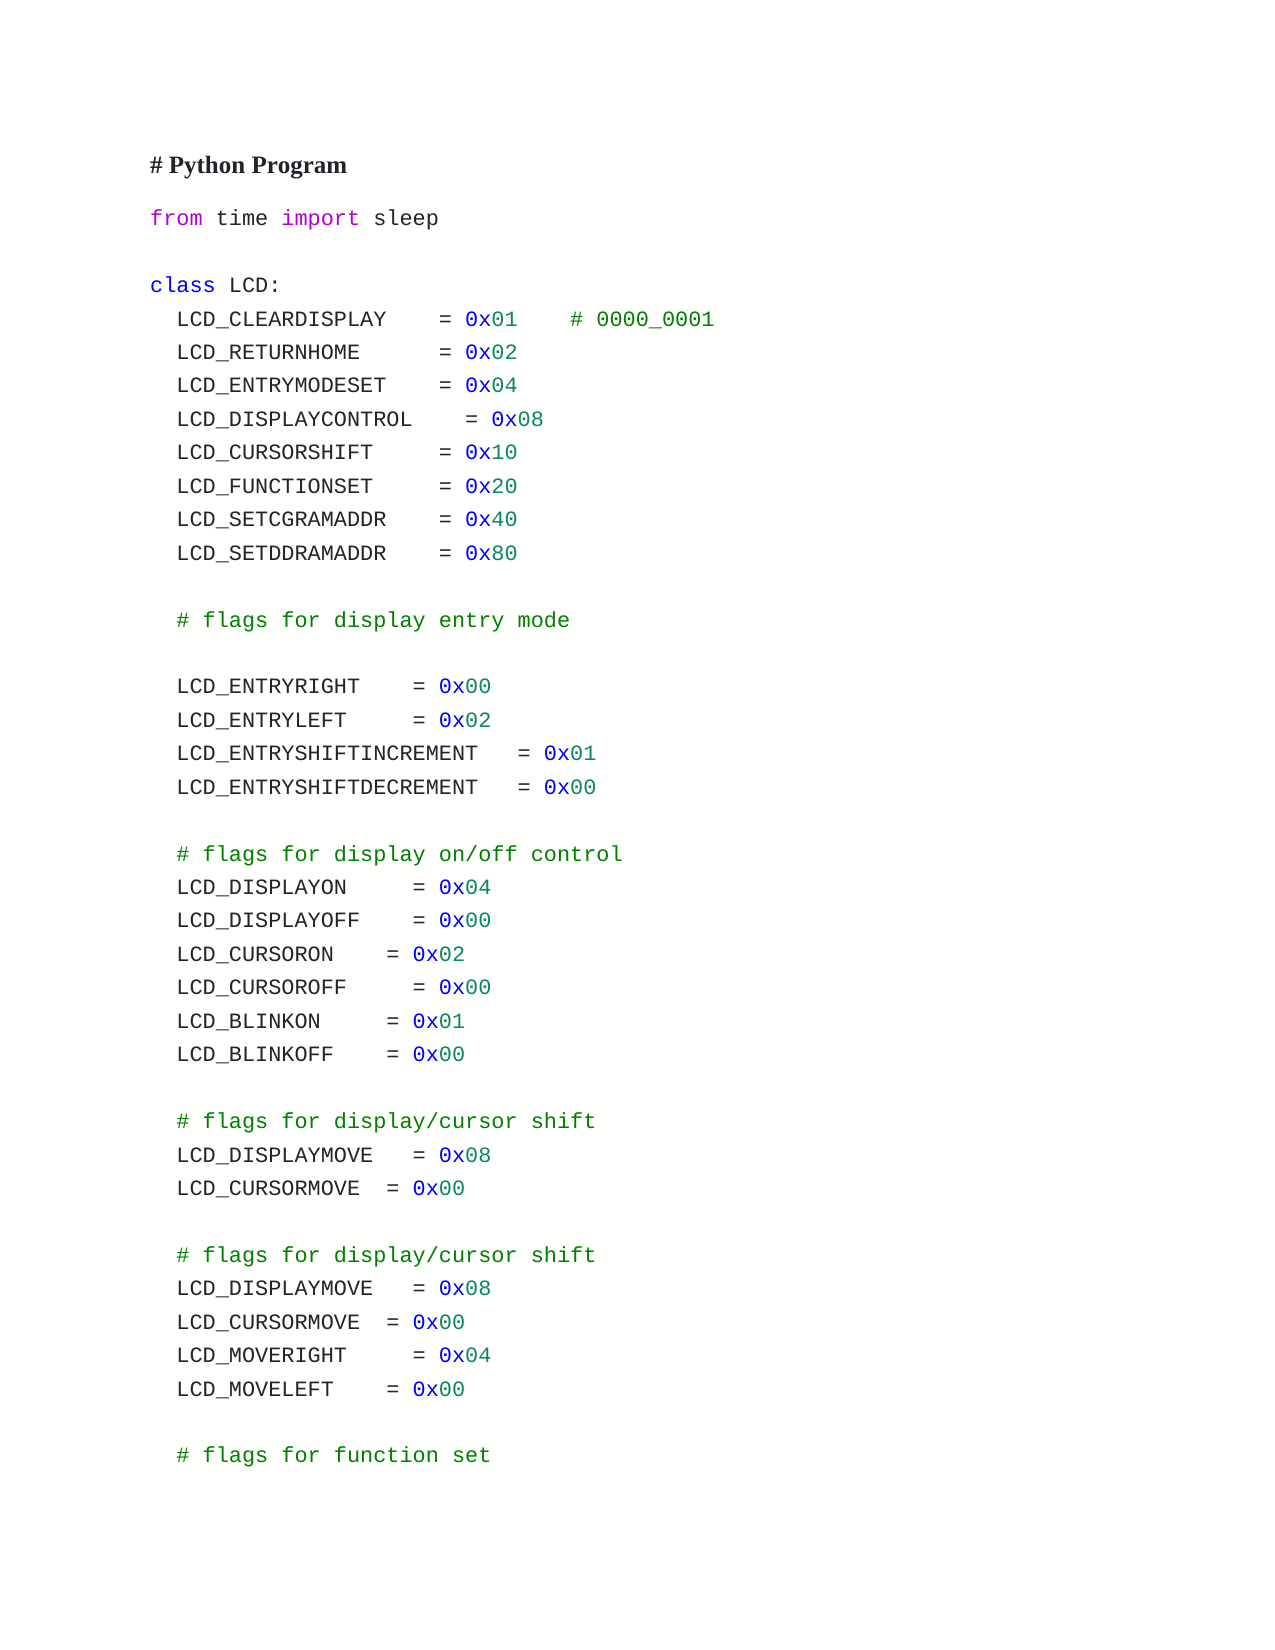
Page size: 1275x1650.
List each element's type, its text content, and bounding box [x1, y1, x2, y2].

text LCD_CURSORMOVE = 0x00 [150, 1177, 1125, 1202]
text LCD_MOVELEFT = 0x00 [150, 1378, 1125, 1403]
text from time import sleep [150, 207, 1125, 232]
text LCD_CURSORSHIFT = 0x10 [150, 442, 1125, 466]
text # Python Program [150, 150, 1125, 179]
text # flags for display/cursor shift [150, 1244, 1125, 1269]
text # flags for display entry mode [150, 609, 1125, 633]
text LCD_CURSORMOVE = 0x00 [150, 1311, 1125, 1336]
text LCD_SETDDRAMADDR = 0x80 [150, 542, 1125, 567]
text LCD_RETURNHOME = 0x02 [150, 341, 1125, 366]
text LCD_ENTRYMODESET = 0x04 [150, 375, 1125, 399]
text LCD_DISPLAYON = 0x04 [150, 876, 1125, 901]
text LCD_ENTRYSHIFTDECREMENT = 0x00 [150, 776, 1125, 801]
text LCD_DISPLAYOFF = 0x00 [150, 910, 1125, 934]
text LCD_BLINKOFF = 0x00 [150, 1043, 1125, 1068]
text # flags for function set [150, 1445, 1125, 1469]
text LCD_FUNCTIONSET = 0x20 [150, 475, 1125, 500]
text # flags for display/cursor shift [150, 1110, 1125, 1135]
text LCD_ENTRYRIGHT = 0x00 [150, 676, 1125, 700]
text LCD_MOVERIGHT = 0x04 [150, 1344, 1125, 1369]
text LCD_CLEARDISPLAY = 0x01 # 0000_0001 [150, 308, 1125, 333]
text LCD_DISPLAYMOVE = 0x08 [150, 1144, 1125, 1168]
text LCD_CURSOROFF = 0x00 [150, 977, 1125, 1001]
text LCD_DISPLAYCONTROL = 0x08 [150, 408, 1125, 433]
text # flags for display on/off control [150, 843, 1125, 868]
text LCD_CURSORON = 0x02 [150, 943, 1125, 968]
text class LCD: [150, 274, 1125, 299]
text LCD_SETCGRAMADDR = 0x40 [150, 508, 1125, 533]
text LCD_ENTRYSHIFTINCREMENT = 0x01 [150, 742, 1125, 767]
text LCD_BLINKON = 0x01 [150, 1010, 1125, 1035]
text LCD_DISPLAYMOVE = 0x08 [150, 1277, 1125, 1302]
text LCD_ENTRYLEFT = 0x02 [150, 709, 1125, 734]
